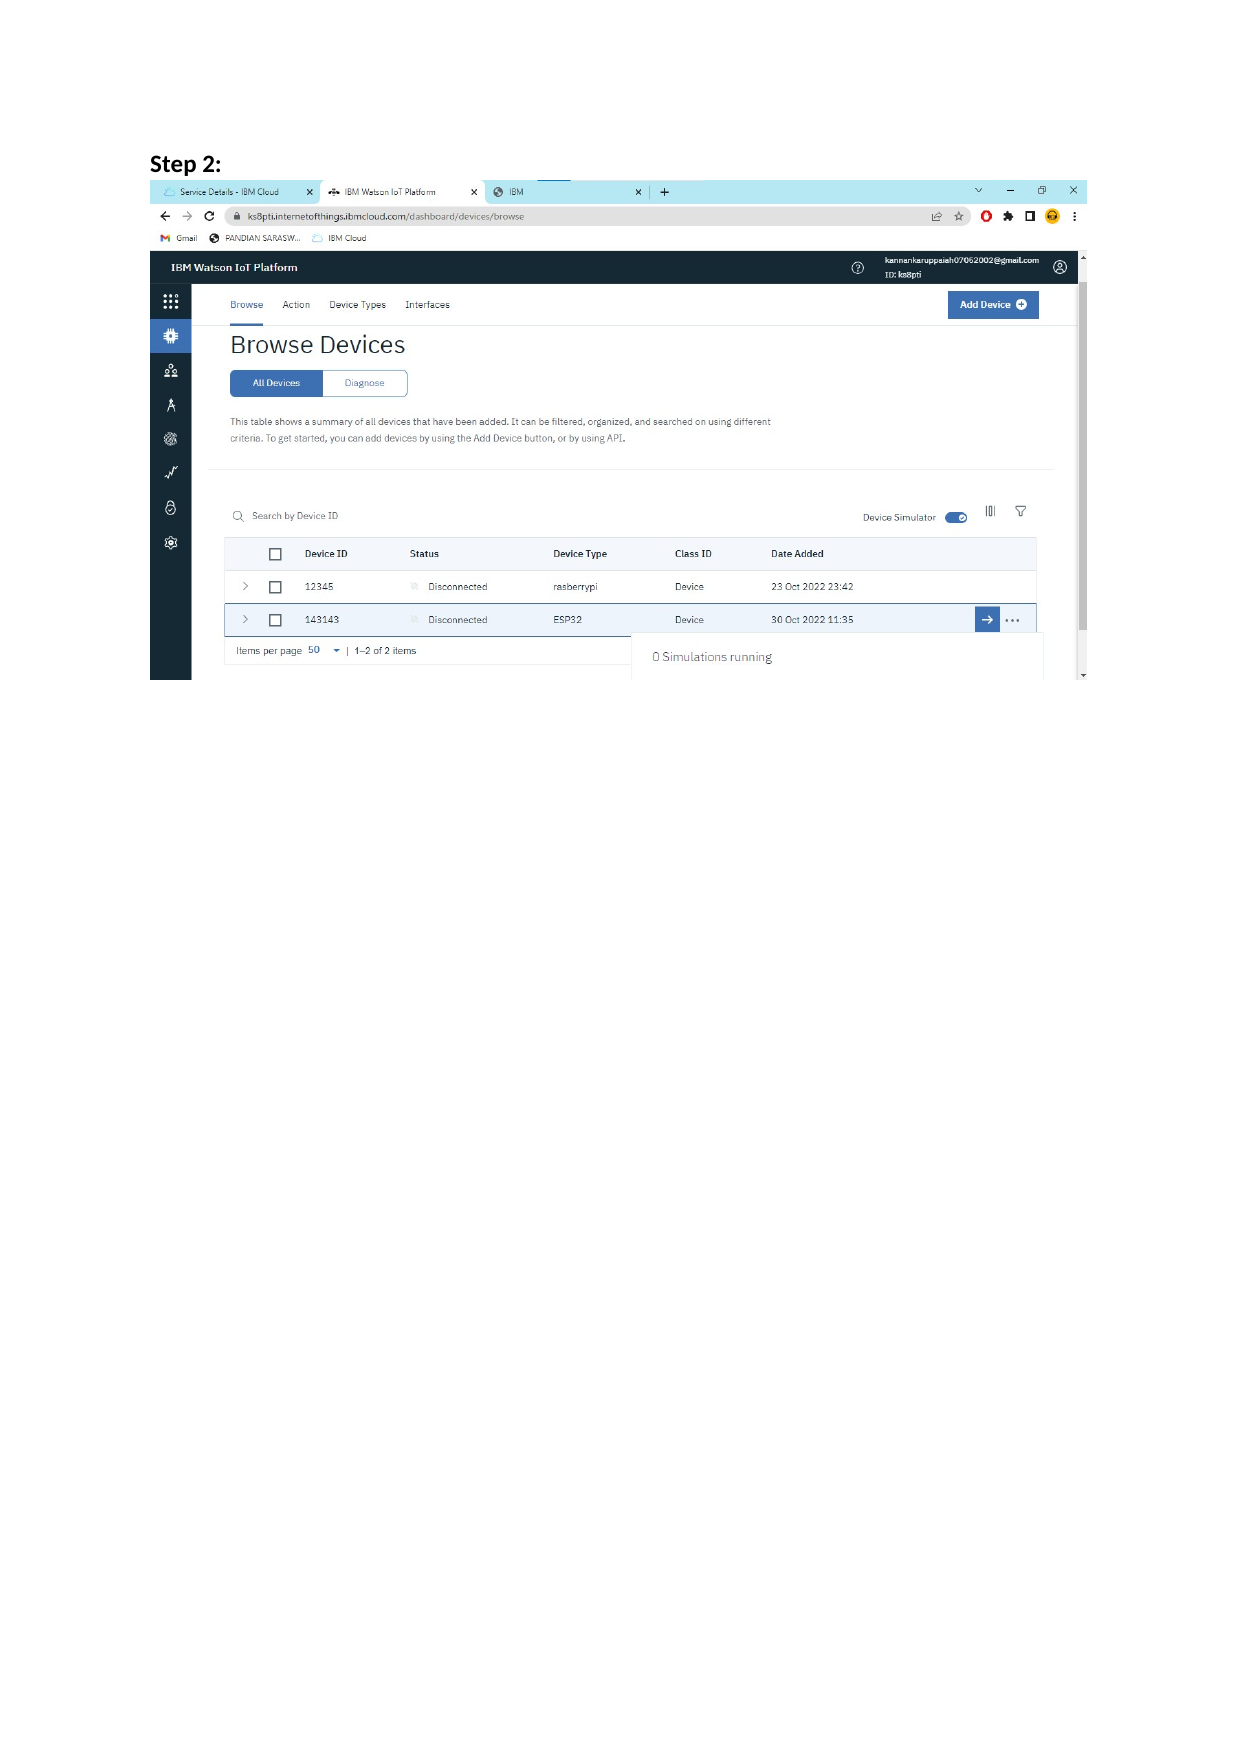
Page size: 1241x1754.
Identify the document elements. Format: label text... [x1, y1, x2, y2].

picture [150, 180, 1087, 680]
text Step 2: [150, 148, 1203, 179]
